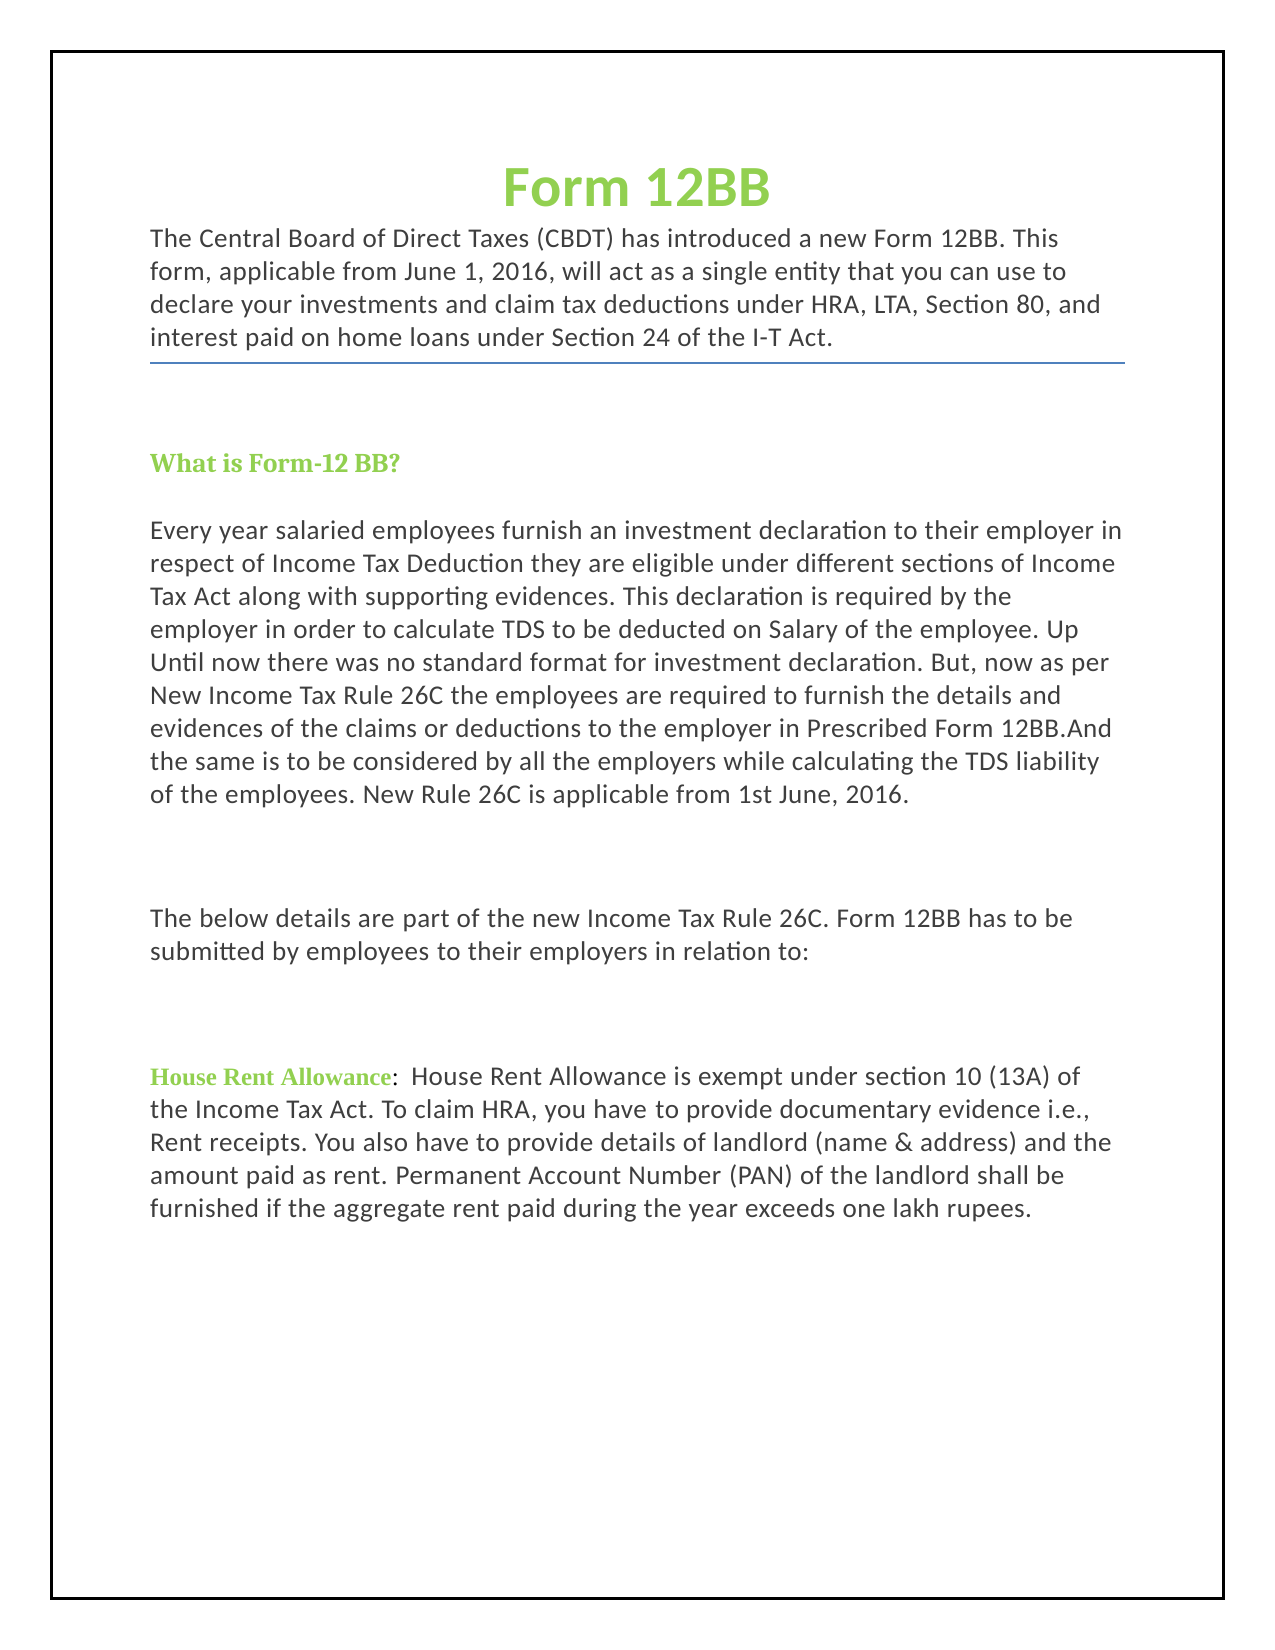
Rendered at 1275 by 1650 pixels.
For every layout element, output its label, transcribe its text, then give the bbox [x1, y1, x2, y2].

text Every year salaried employees furnish an investment declaration to their employer in respect of Income Tax Deduction they are eligible under different sections of Income Tax Act along with supporting evidences. This declaration is required by the employer in order to calculate TDS to be deducted on Salary of the employee. Up Until now there was no standard format for investment declaration. But, now as per New Income Tax Rule 26C the employees are required to furnish the details and evidences of the claims or deductions to the employer in Prescribed Form 12BB.And the same is to be considered by all the employers while calculating the TDS liability of the employees. New Rule 26C is applicable from 1st June, 2016. [150, 513, 1125, 810]
text The below details are part of the new Income Tax Rule 26C. Form 12BB has to be submitted by employees to their employers in relation to: [150, 901, 1125, 967]
text House Rent Allowance: House Rent Allowance is exempt under section 10 (13A) of the Income Tax Act. To claim HRA, you have to provide documentary evidence i.e., Rent receipts. You also have to provide details of landlord (name & address) and the amount paid as rent. Permanent Account Number (PAN) of the landlord shall be furnished if the aggregate rent paid during the year exceeds one lakh rupees. [150, 1059, 1125, 1224]
title The Central Board of Direct Taxes (CBDT) has introduced a new Form 12BB. This form, applicable from June 1, 2016, will act as a single entity that you can use to declare your investments and claim tax deductions under HRA, LTA, Section 80, and interest paid on home loans under Section 24 of the I-T Act. [150, 221, 1125, 362]
title Form 12BB [150, 150, 1125, 221]
subtitle What is Form-12 BB? [150, 448, 1125, 479]
